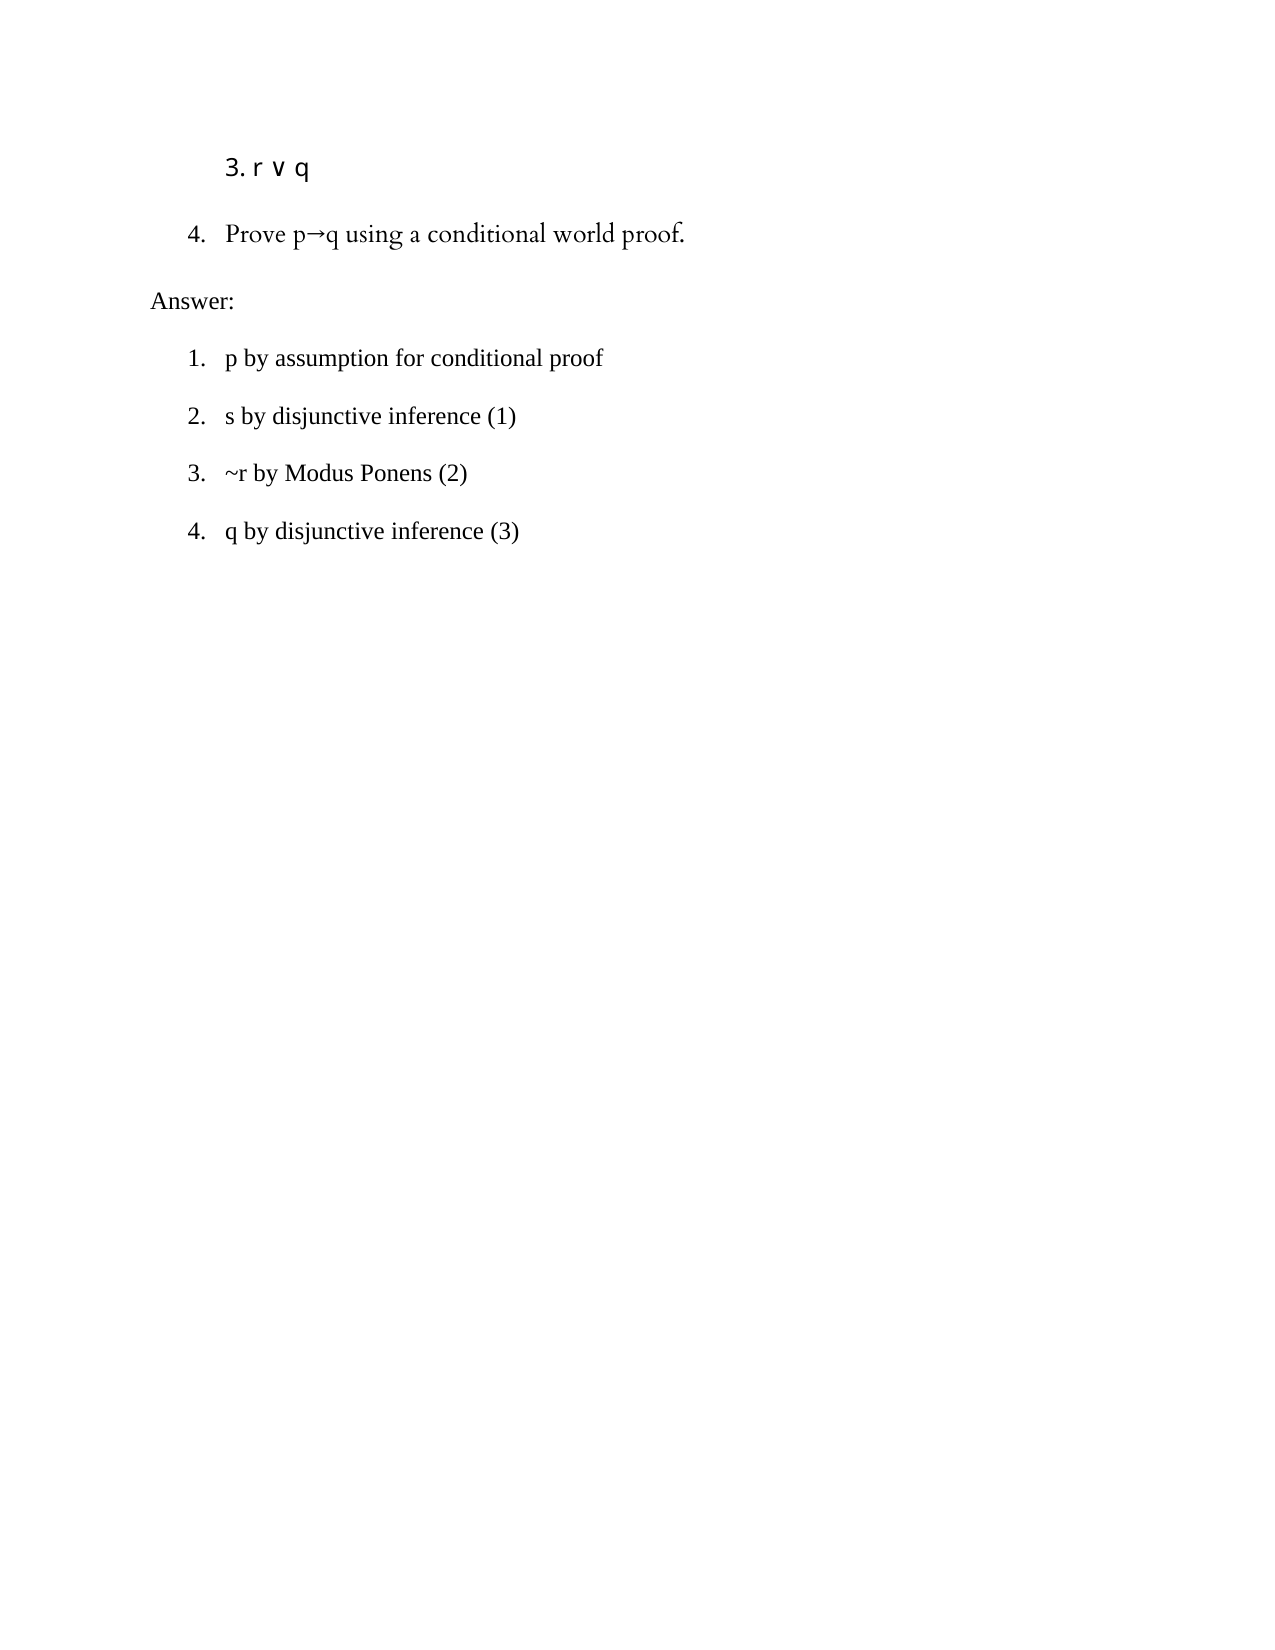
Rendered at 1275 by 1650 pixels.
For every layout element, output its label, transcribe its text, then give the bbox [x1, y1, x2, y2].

text 3. r ∨ q [150, 150, 1125, 184]
list p by assumption for conditional proof [187, 343, 1125, 372]
list ~r by Modus Ponens (2) [187, 458, 1125, 487]
list q by disjunctive inference (3) [187, 516, 1125, 544]
list s by disjunctive inference (1) [187, 401, 1125, 429]
list Prove p→q using a conditional world proof. [187, 218, 1125, 252]
text Answer: [150, 286, 1125, 314]
